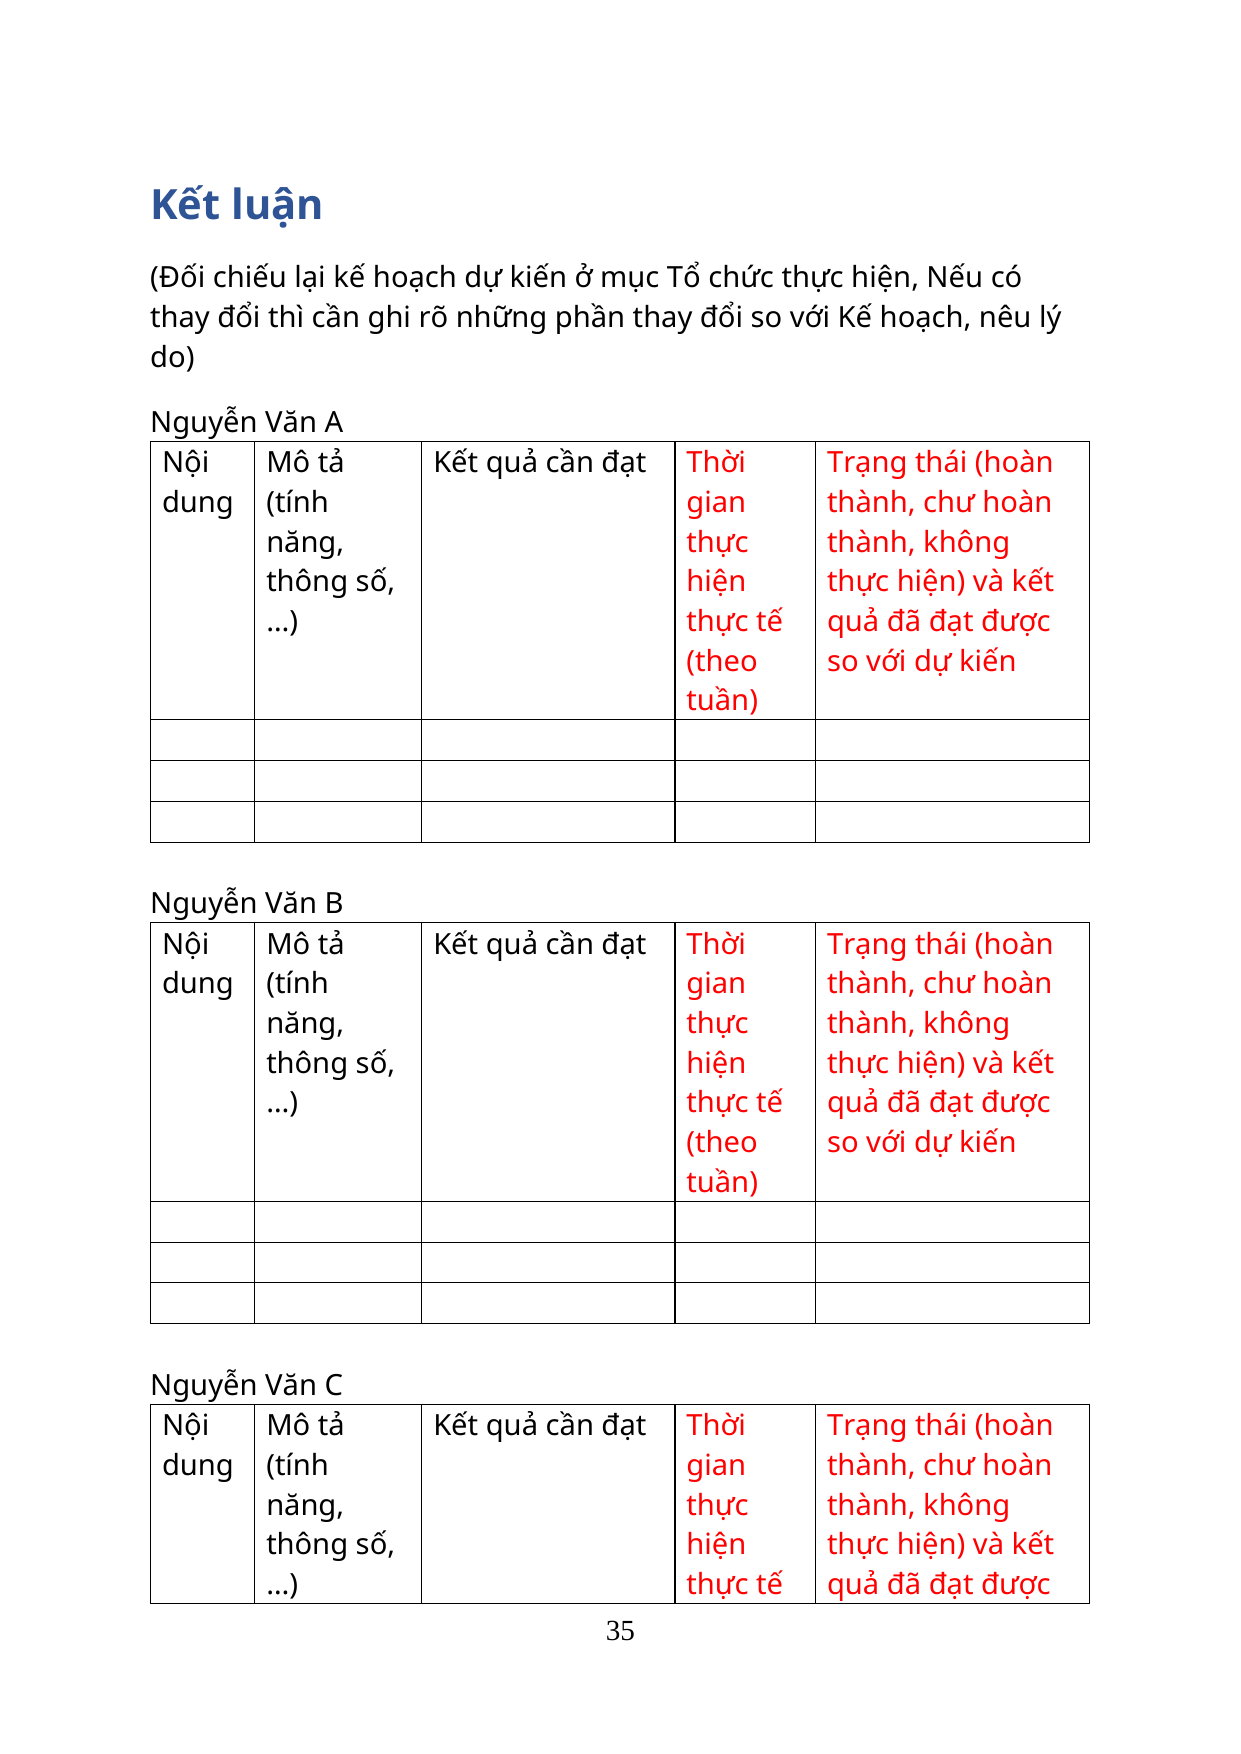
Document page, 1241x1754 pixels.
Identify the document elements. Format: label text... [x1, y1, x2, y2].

table_cell [676, 1283, 815, 1323]
text Nguyễn Văn A [150, 401, 1090, 441]
table_cell [422, 1202, 674, 1242]
table_cell [676, 720, 815, 760]
table_header Mô tả (tính năng, thông số,…) [255, 923, 421, 1201]
table_header Kết quả cần đạt [422, 923, 674, 1201]
table_cell [255, 802, 421, 842]
table_cell [816, 720, 1089, 760]
table_cell [676, 1243, 815, 1282]
table_cell [676, 1202, 815, 1242]
table_header Kết quả cần đạt [422, 442, 674, 719]
table_cell [816, 761, 1089, 801]
table_cell [676, 761, 815, 801]
table_cell [151, 720, 254, 760]
table_cell [816, 802, 1089, 842]
table_header Mô tả (tính năng, thông số,…) [255, 442, 421, 719]
table_cell [151, 1202, 254, 1242]
table_cell [255, 720, 421, 760]
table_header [816, 1405, 1089, 1603]
table_cell [151, 802, 254, 842]
table_cell [422, 720, 674, 760]
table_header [255, 1405, 421, 1603]
table_header Thời gian thực hiện thực tế (theo tuần) [676, 442, 815, 719]
table_cell [151, 1283, 254, 1323]
table_header Kết quả cần đạt [422, 1405, 674, 1603]
table_cell [816, 1202, 1089, 1242]
table_cell [422, 1243, 674, 1282]
table_cell [255, 761, 421, 801]
table_cell [816, 1283, 1089, 1323]
table_cell [816, 1243, 1089, 1282]
text (Đối chiếu lại kế hoạch dự kiến ở mục Tổ chức thực hiện, Nếu có thay đổi thì cần ghi rõ những phần thay đổi so với Kế hoạch, nêu lý do) [150, 257, 1090, 376]
table_header Trạng thái (hoàn thành, chư hoàn thành, không thực hiện) và kết quả đã đạt được so với dự kiến [816, 923, 1089, 1201]
table_cell [255, 1243, 421, 1282]
subtitle Kết luận [150, 175, 1090, 232]
table_cell [151, 761, 254, 801]
table_header Nội dung [151, 923, 254, 1201]
text Nguyễn Văn B [150, 882, 1090, 922]
table_cell [422, 802, 674, 842]
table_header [676, 1405, 815, 1603]
table_cell [422, 1283, 674, 1323]
text Nguyễn Văn C [150, 1364, 1090, 1403]
table_header Thời gian thực hiện thực tế (theo tuần) [676, 923, 815, 1201]
table_cell [255, 1283, 421, 1323]
table_header Nội dung [151, 442, 254, 719]
table_cell [676, 802, 815, 842]
table_header Nội dung [151, 1405, 254, 1603]
table_cell [151, 1243, 254, 1282]
table_cell [255, 1202, 421, 1242]
table_header Trạng thái (hoàn thành, chư hoàn thành, không thực hiện) và kết quả đã đạt được so với dự kiến [816, 442, 1089, 719]
table_cell [422, 761, 674, 801]
